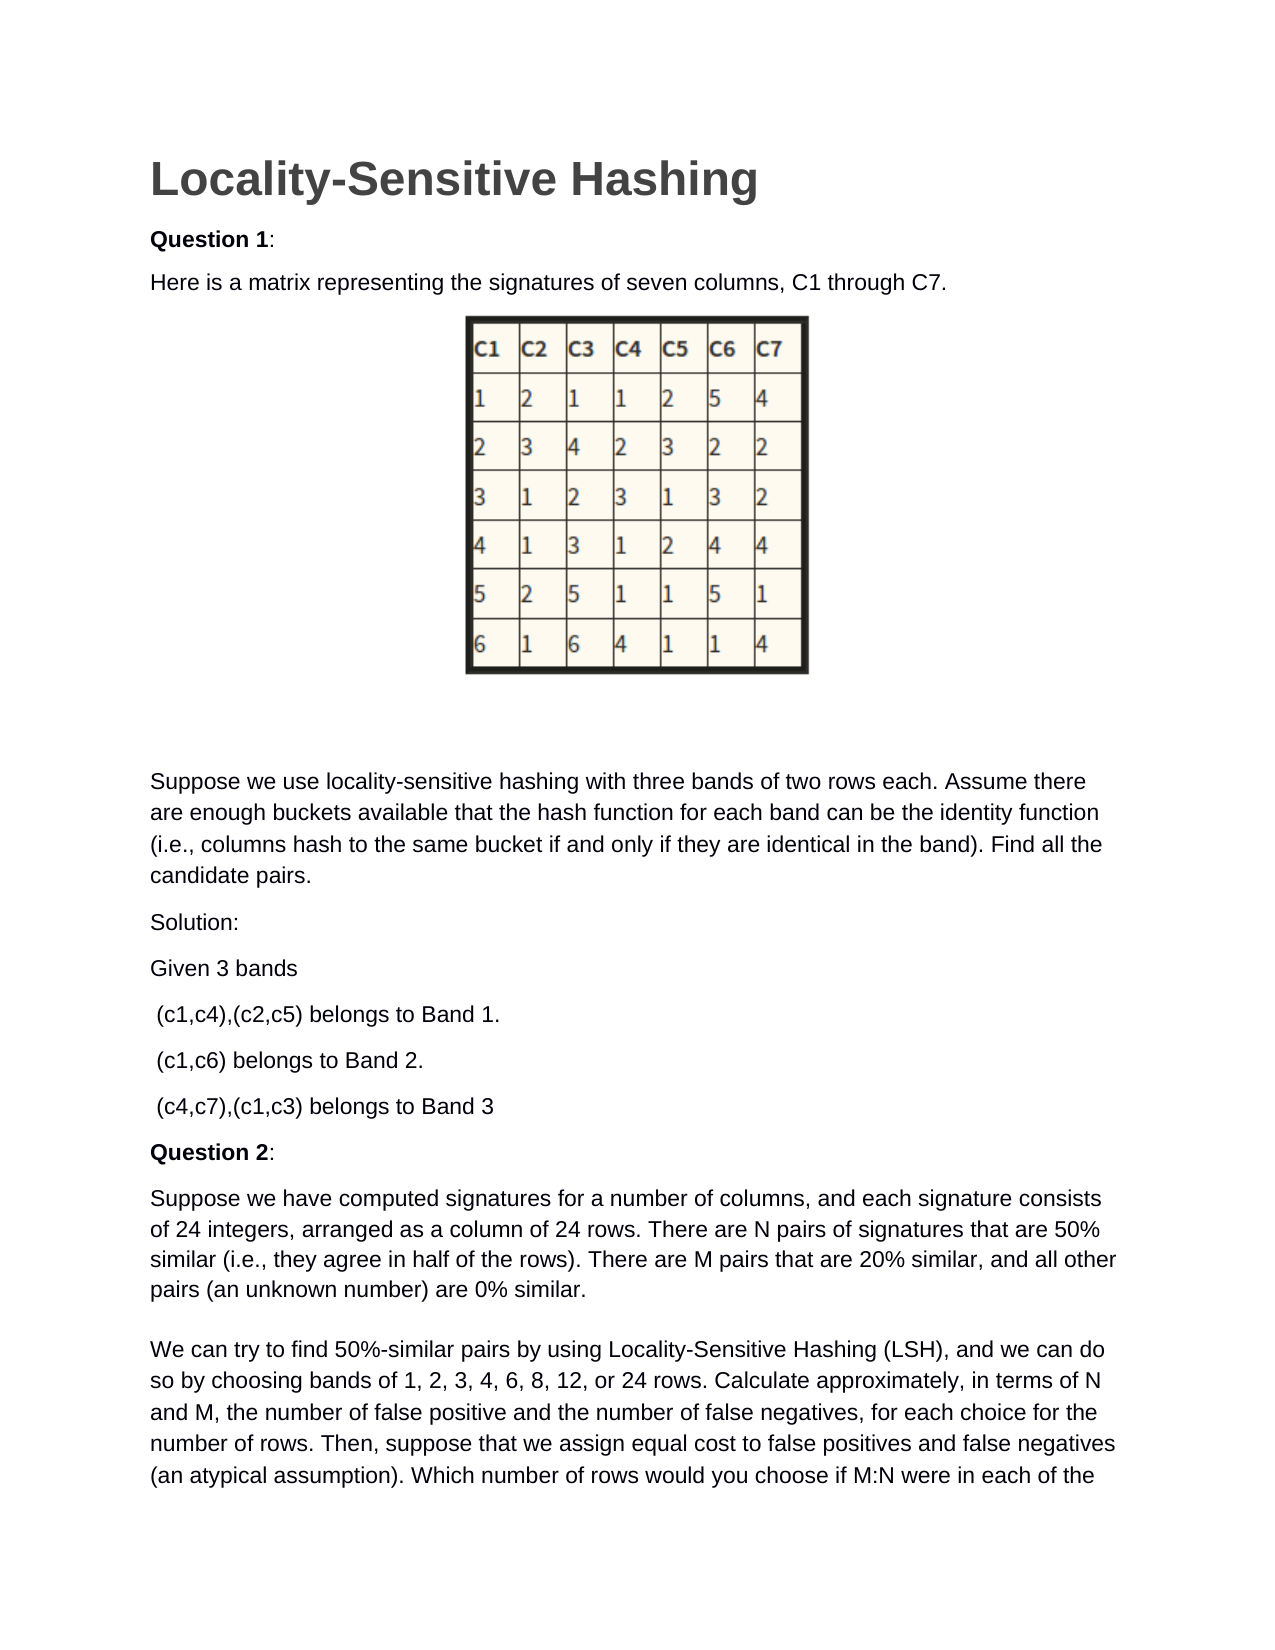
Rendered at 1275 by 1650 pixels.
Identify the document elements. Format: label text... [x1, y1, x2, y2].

text (c4,c7),(c1,c3) belongs to Band 3 [150, 1093, 1125, 1119]
text Given 3 bands [150, 955, 1125, 981]
text Here is a matrix representing the signatures of seven columns, C1 through C7. [150, 268, 1125, 295]
text Solution: [150, 908, 1125, 935]
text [150, 1336, 1125, 1488]
text Question 2: [150, 1139, 1125, 1166]
subtitle Locality-Sensitive Hashing [150, 150, 1125, 205]
text Suppose we have computed signatures for a number of columns, and each signature consists of 24 integers, arranged as a column of 24 rows. There are N pairs of signatures that are 50% similar (i.e., they agree in half of the rows). There are M pairs that are 20% similar, and all other pairs (an unknown number) are 0% similar. [150, 1185, 1125, 1302]
text Question 1: [150, 226, 1125, 253]
picture [458, 310, 817, 687]
text (c1,c6) belongs to Band 2. [150, 1047, 1125, 1073]
text Suppose we use locality-sensitive hashing with three bands of two rows each. Assume there are enough buckets available that the hash function for each band can be the identity function (i.e., columns hash to the same bucket if and only if they are identical in the band). Find all the candidate pairs. [150, 768, 1125, 889]
text (c1,c4),(c2,c5) belongs to Band 1. [150, 1001, 1125, 1027]
